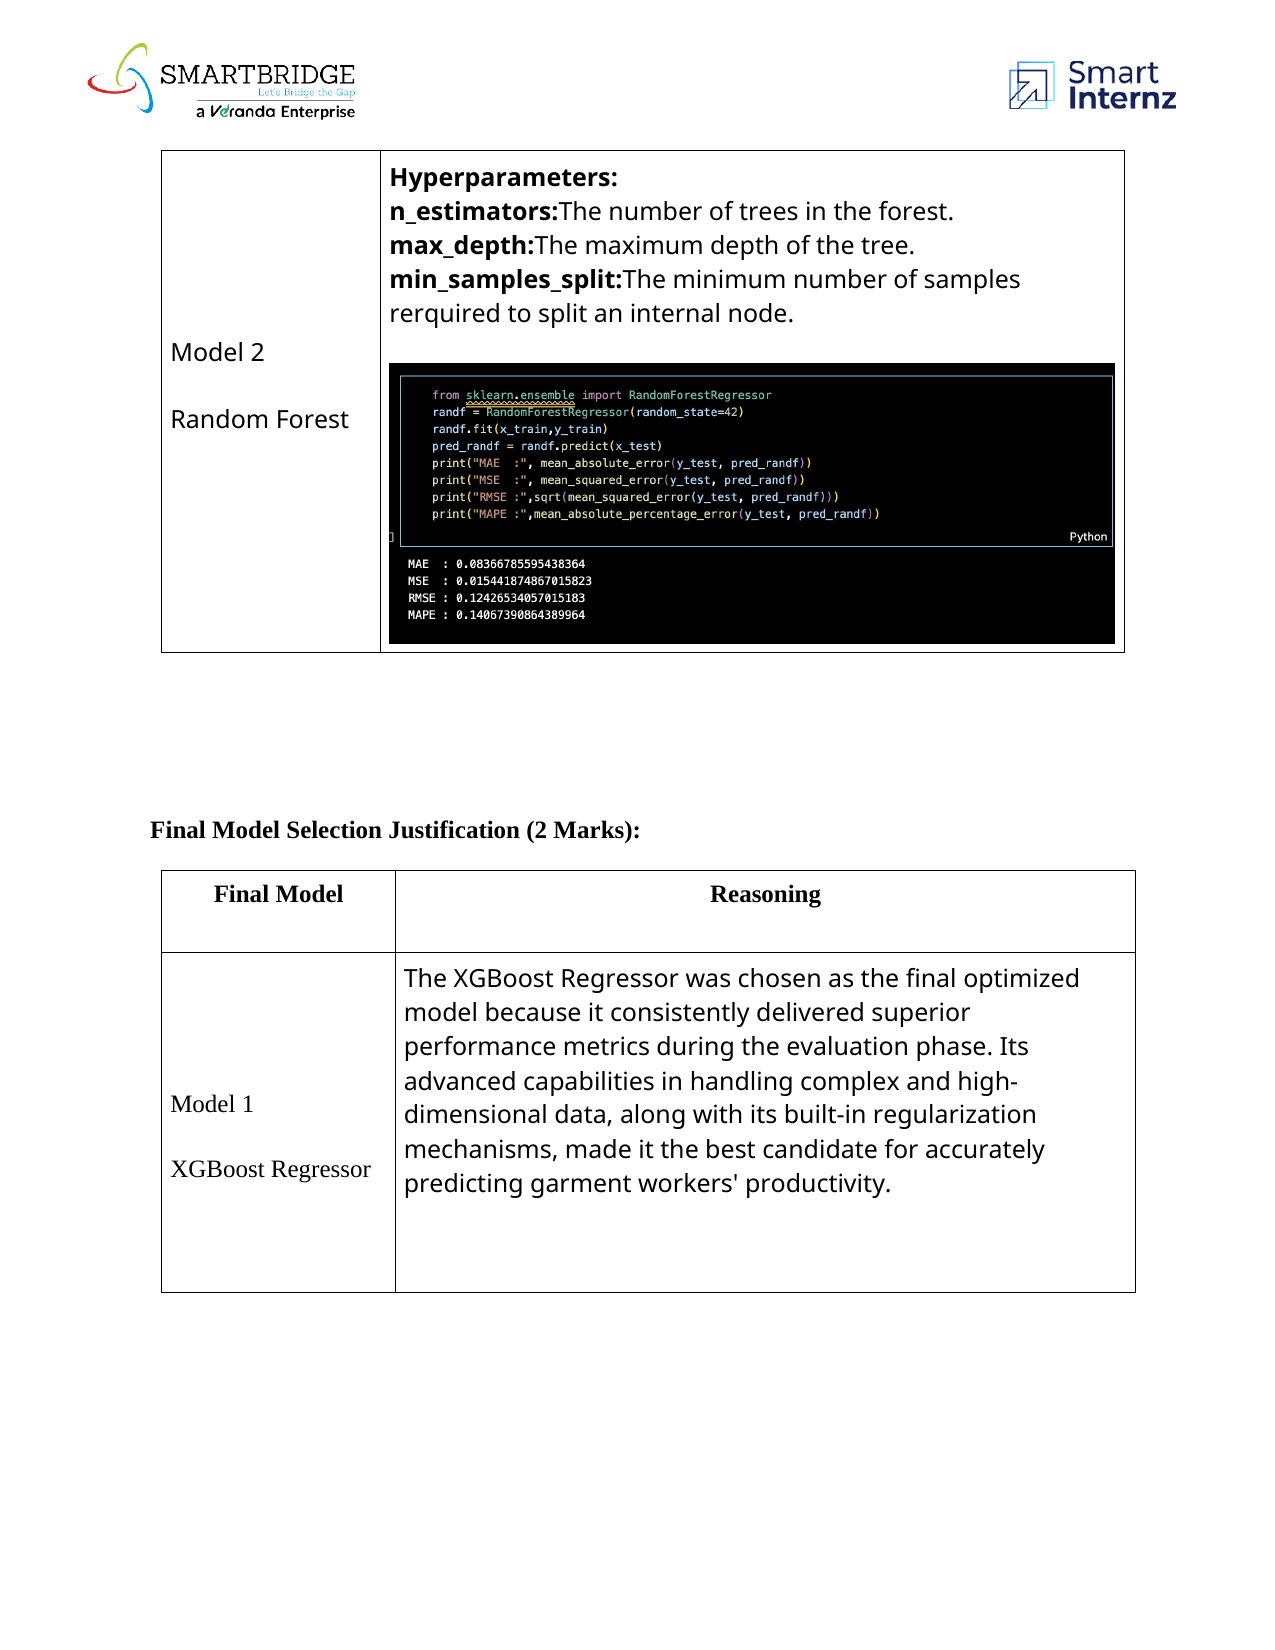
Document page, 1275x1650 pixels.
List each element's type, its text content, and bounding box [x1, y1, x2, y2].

table_header Reasoning [396, 871, 1135, 952]
picture [389, 363, 1115, 644]
table_cell Model 1 XGBoost Regressor [162, 953, 395, 1292]
picture [1004, 61, 1181, 109]
picture [73, 20, 370, 142]
table_header Final Model [162, 871, 395, 952]
table_cell Model 2 Random Forest [162, 151, 380, 652]
table_cell The XGBoost Regressor was chosen as the final optimized model because it consistently delivered superior performance metrics during the evaluation phase. Its advanced capabilities in handling complex and high-dimensional data, along with its built-in regularization mechanisms, made it the best candidate for accurately predicting garment workers' productivity. [396, 953, 1135, 1292]
table_cell Hyperparameters: n_estimators:The number of trees in the forest. max_depth:The maximum depth of the tree. min_samples_split:The minimum number of samples rerquired to split an internal node. [381, 151, 1124, 652]
subtitle Final Model Selection Justification (2 Marks): [150, 816, 1125, 844]
